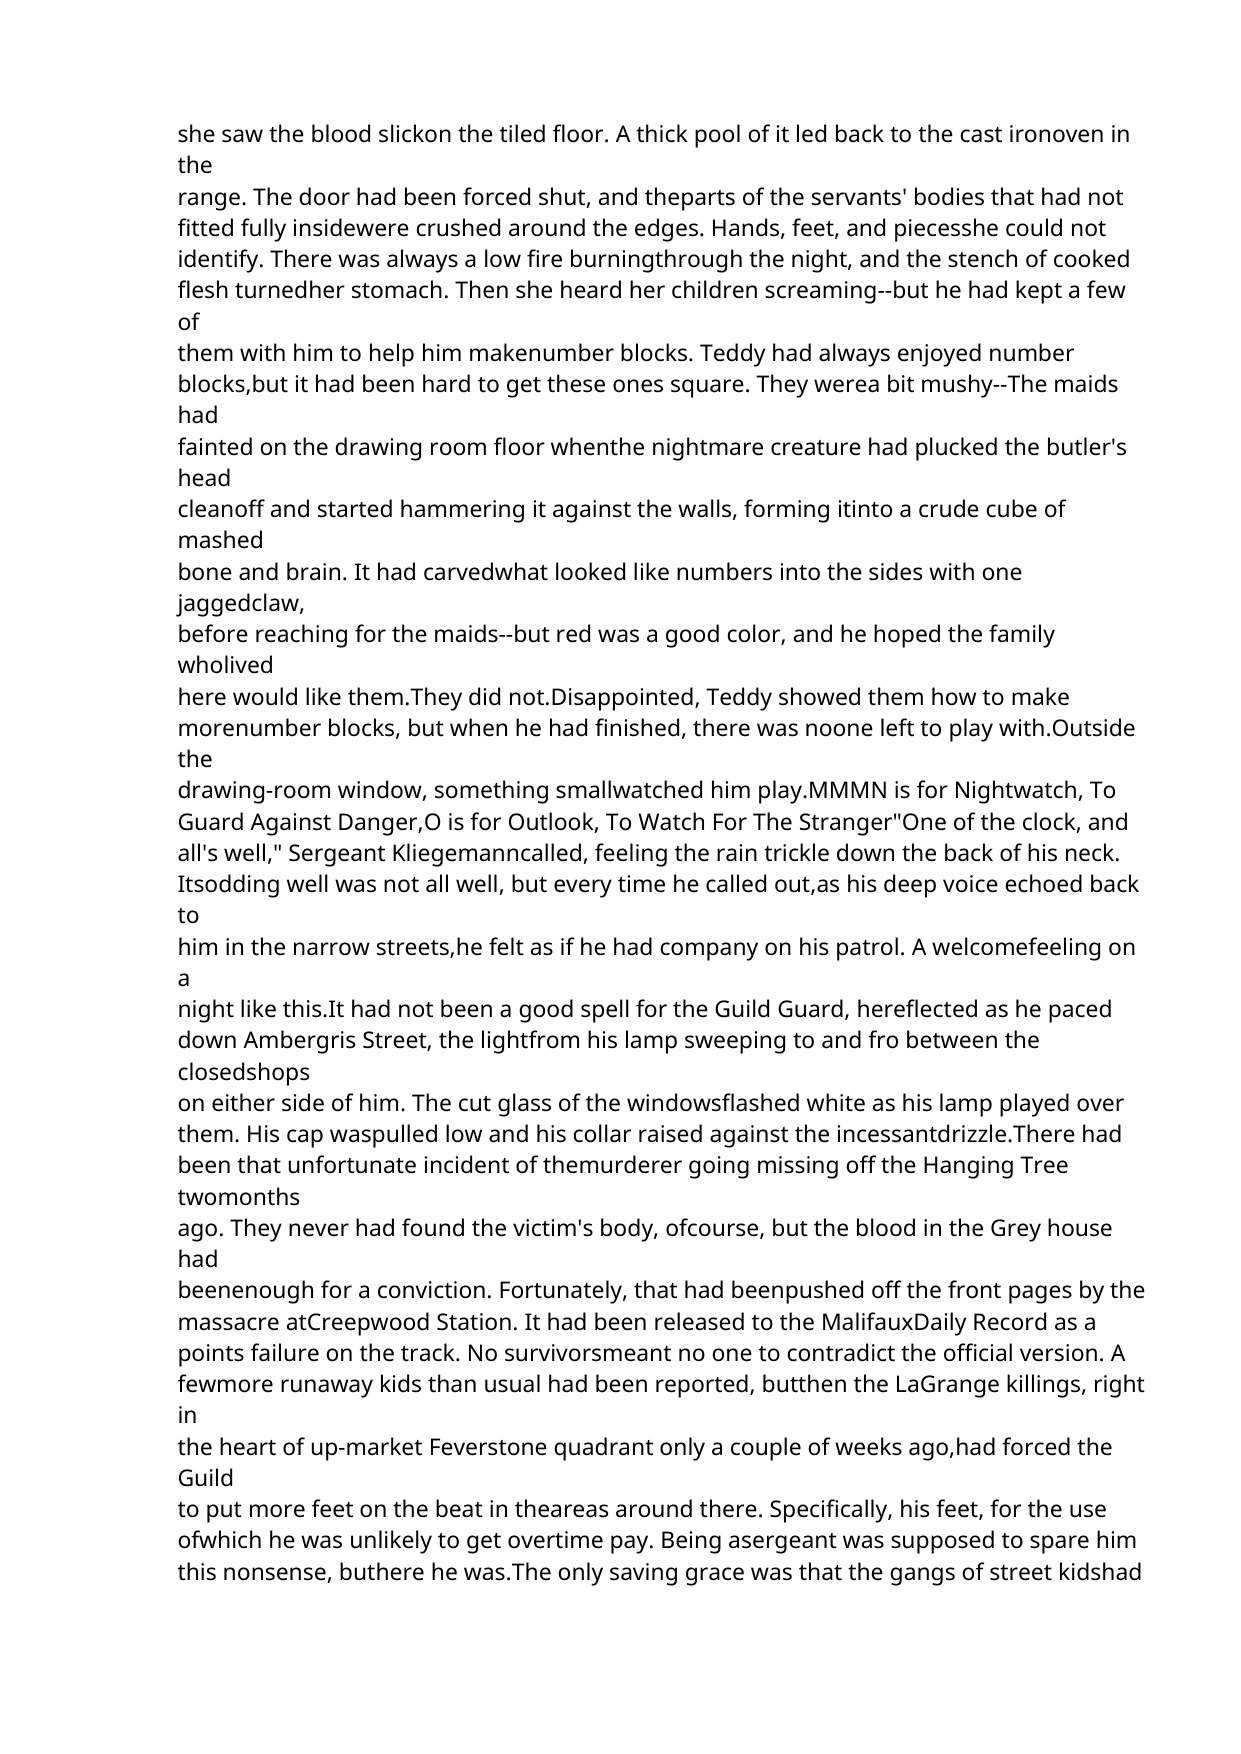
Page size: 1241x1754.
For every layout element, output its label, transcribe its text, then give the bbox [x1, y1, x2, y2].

text she saw the blood slickon the tiled floor. A thick pool of it led back to the cast ironoven in the [177, 118, 1152, 181]
text here would like them.They did not.Disappointed, Teddy showed them how to make [177, 681, 1152, 712]
text beenenough for a conviction. Fortunately, that had beenpushed off the front pages by the [177, 1274, 1152, 1306]
text morenumber blocks, but when he had finished, there was noone left to play with.Outside the [177, 712, 1152, 774]
text ago. They never had found the victim's body, ofcourse, but the blood in the Grey house had [177, 1212, 1152, 1274]
text ofwhich he was unlikely to get overtime pay. Being asergeant was supposed to spare him [177, 1524, 1152, 1556]
text down Ambergris Street, the lightfrom his lamp sweeping to and fro between the closedshops [177, 1024, 1152, 1087]
text to put more feet on the beat in theareas around there. Specifically, his feet, for the use [177, 1493, 1152, 1524]
text them with him to help him makenumber blocks. Teddy had always enjoyed number [177, 337, 1152, 368]
text all's well," Sergeant Kliegemanncalled, feeling the rain trickle down the back of his neck. [177, 837, 1152, 868]
text flesh turnedher stomach. Then she heard her children screaming--but he had kept a few of [177, 274, 1152, 337]
text points failure on the track. No survivorsmeant no one to contradict the official version. A [177, 1337, 1152, 1368]
text night like this.It had not been a good spell for the Guild Guard, hereflected as he paced [177, 993, 1152, 1024]
text on either side of him. The cut glass of the windowsflashed white as his lamp played over [177, 1087, 1152, 1118]
text been that unfortunate incident of themurderer going missing off the Hanging Tree twomonths [177, 1149, 1152, 1212]
text bone and brain. It had carvedwhat looked like numbers into the sides with one jaggedclaw, [177, 556, 1152, 618]
text cleanoff and started hammering it against the walls, forming itinto a crude cube of mashed [177, 493, 1152, 556]
text massacre atCreepwood Station. It had been released to the MalifauxDaily Record as a [177, 1306, 1152, 1337]
text blocks,but it had been hard to get these ones square. They werea bit mushy--The maids had [177, 368, 1152, 431]
text range. The door had been forced shut, and theparts of the servants' bodies that had not [177, 181, 1152, 212]
text drawing-room window, something smallwatched him play.MMMN is for Nightwatch, To [177, 774, 1152, 806]
text fainted on the drawing room floor whenthe nightmare creature had plucked the butler's head [177, 431, 1152, 493]
text this nonsense, buthere he was.The only saving grace was that the gangs of street kidshad [177, 1556, 1152, 1587]
text identify. There was always a low fire burningthrough the night, and the stench of cooked [177, 243, 1152, 274]
text the heart of up-market Feverstone quadrant only a couple of weeks ago,had forced the Guild [177, 1431, 1152, 1493]
text them. His cap waspulled low and his collar raised against the incessantdrizzle.There had [177, 1118, 1152, 1149]
text Itsodding well was not all well, but every time he called out,as his deep voice echoed back to [177, 868, 1152, 931]
text him in the narrow streets,he felt as if he had company on his patrol. A welcomefeeling on a [177, 931, 1152, 993]
text fitted fully insidewere crushed around the edges. Hands, feet, and piecesshe could not [177, 212, 1152, 243]
text Guard Against Danger,O is for Outlook, To Watch For The Stranger"One of the clock, and [177, 806, 1152, 837]
text fewmore runaway kids than usual had been reported, butthen the LaGrange killings, right in [177, 1368, 1152, 1431]
text before reaching for the maids--but red was a good color, and he hoped the family wholived [177, 618, 1152, 681]
